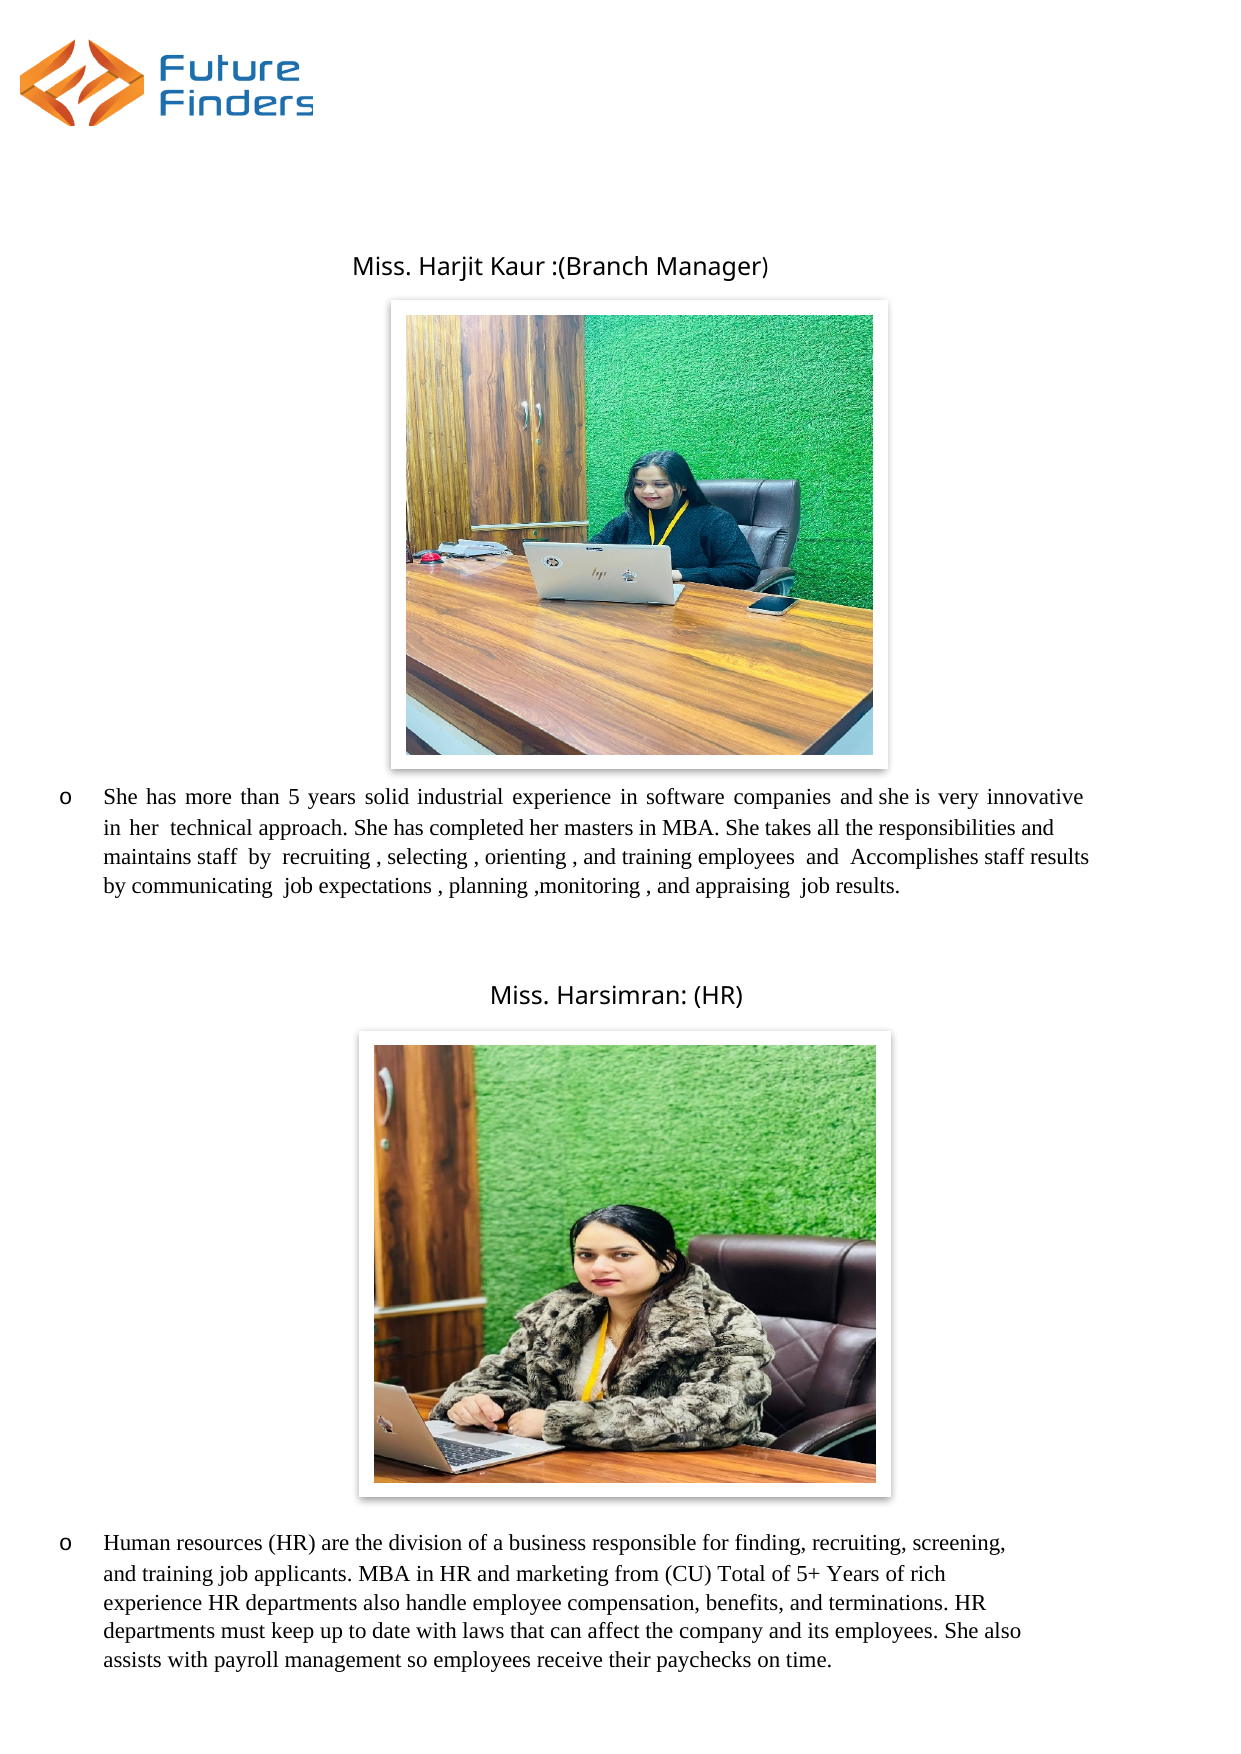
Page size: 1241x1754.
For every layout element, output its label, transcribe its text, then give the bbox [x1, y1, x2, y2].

list Human resources (HR) are the division of a business responsible for finding, recruiting, screening, and training job applicants. MBA in HR and marketing from (CU) Total of 5+ Years of rich experience HR departments also handle employee compensation, benefits, and terminations. HR departments must keep up to date with laws that can affect the company and its employees. She also assists with payroll management so employees receive their paychecks on time. [58, 1529, 1046, 1673]
subtitle Miss. Harsimran: (HR) [366, 978, 1240, 1012]
picture [19, 38, 313, 126]
picture [406, 315, 873, 755]
subtitle Miss. Harjit Kaur :(Branch Manager) [352, 248, 1240, 282]
list She has more than 5 years solid industrial experience in software companies and she is very innovative in her technical approach. She has completed her masters in MBA. She takes all the responsibilities and maintains staff by recruiting , selecting , orienting , and training employees and Accomplishes staff results by communicating job expectations , planning ,monitoring , and appraising job results. [58, 783, 1109, 898]
picture [374, 1045, 876, 1483]
